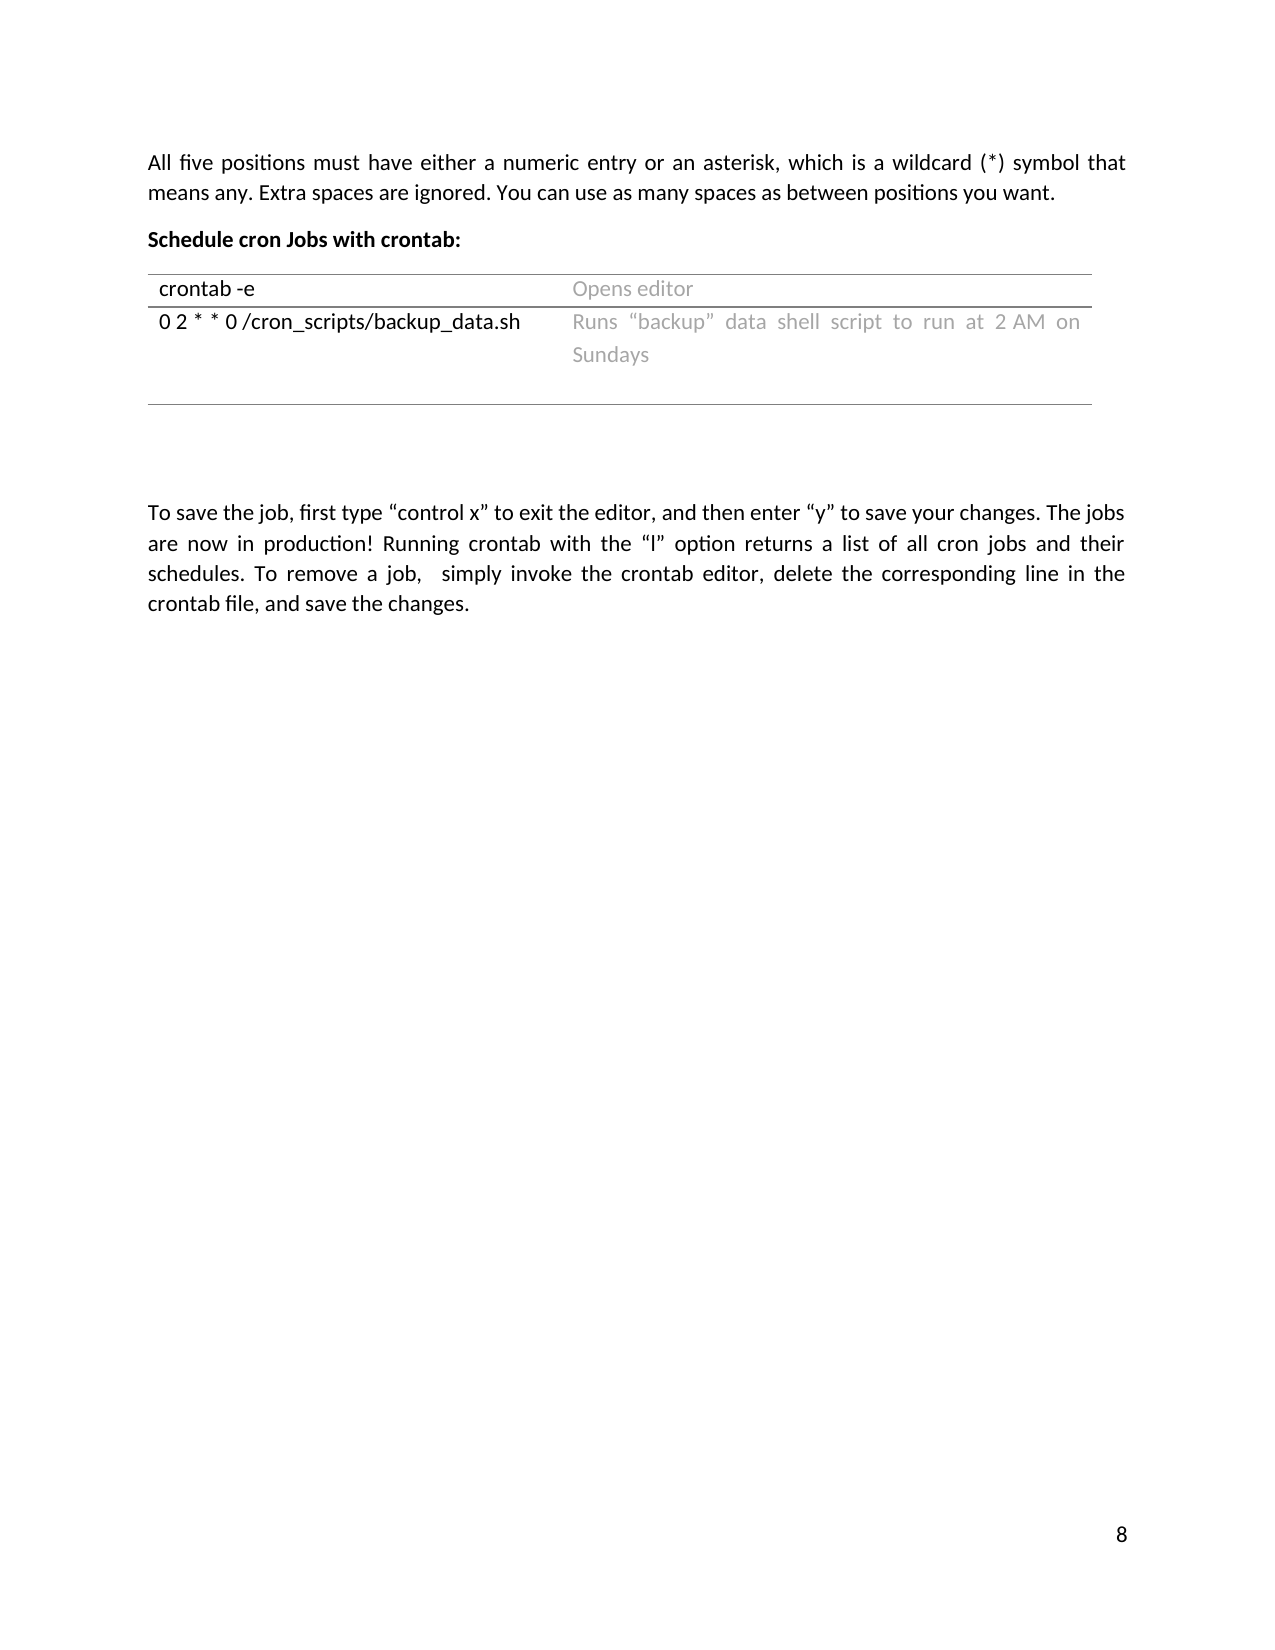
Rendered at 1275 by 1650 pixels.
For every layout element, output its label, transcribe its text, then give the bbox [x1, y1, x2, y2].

table_header Opens editor [561, 275, 1092, 306]
text Schedule cron Jobs with crontab: [148, 225, 1127, 253]
table_header crontab -e [148, 275, 561, 306]
table_cell Runs “backup” data shell script to run at 2 AM on Sundays [561, 308, 1092, 404]
text All five positions must have either a numeric entry or an asterisk, which is a wildcard (*) symbol that means any. Extra spaces are ignored. You can use as many spaces as between positions you want. [148, 148, 1127, 206]
table_cell 0 2 * * 0 /cron_scripts/backup_data.sh [148, 308, 561, 404]
text To save the job, first type “control x” to exit the editor, and then enter “y” to save your changes. The jobs are now in production! Running crontab with the “l” option returns a list of all cron jobs and their schedules. To remove a job, simply invoke the crontab editor, delete the corresponding line in the crontab file, and save the changes. [148, 498, 1127, 617]
